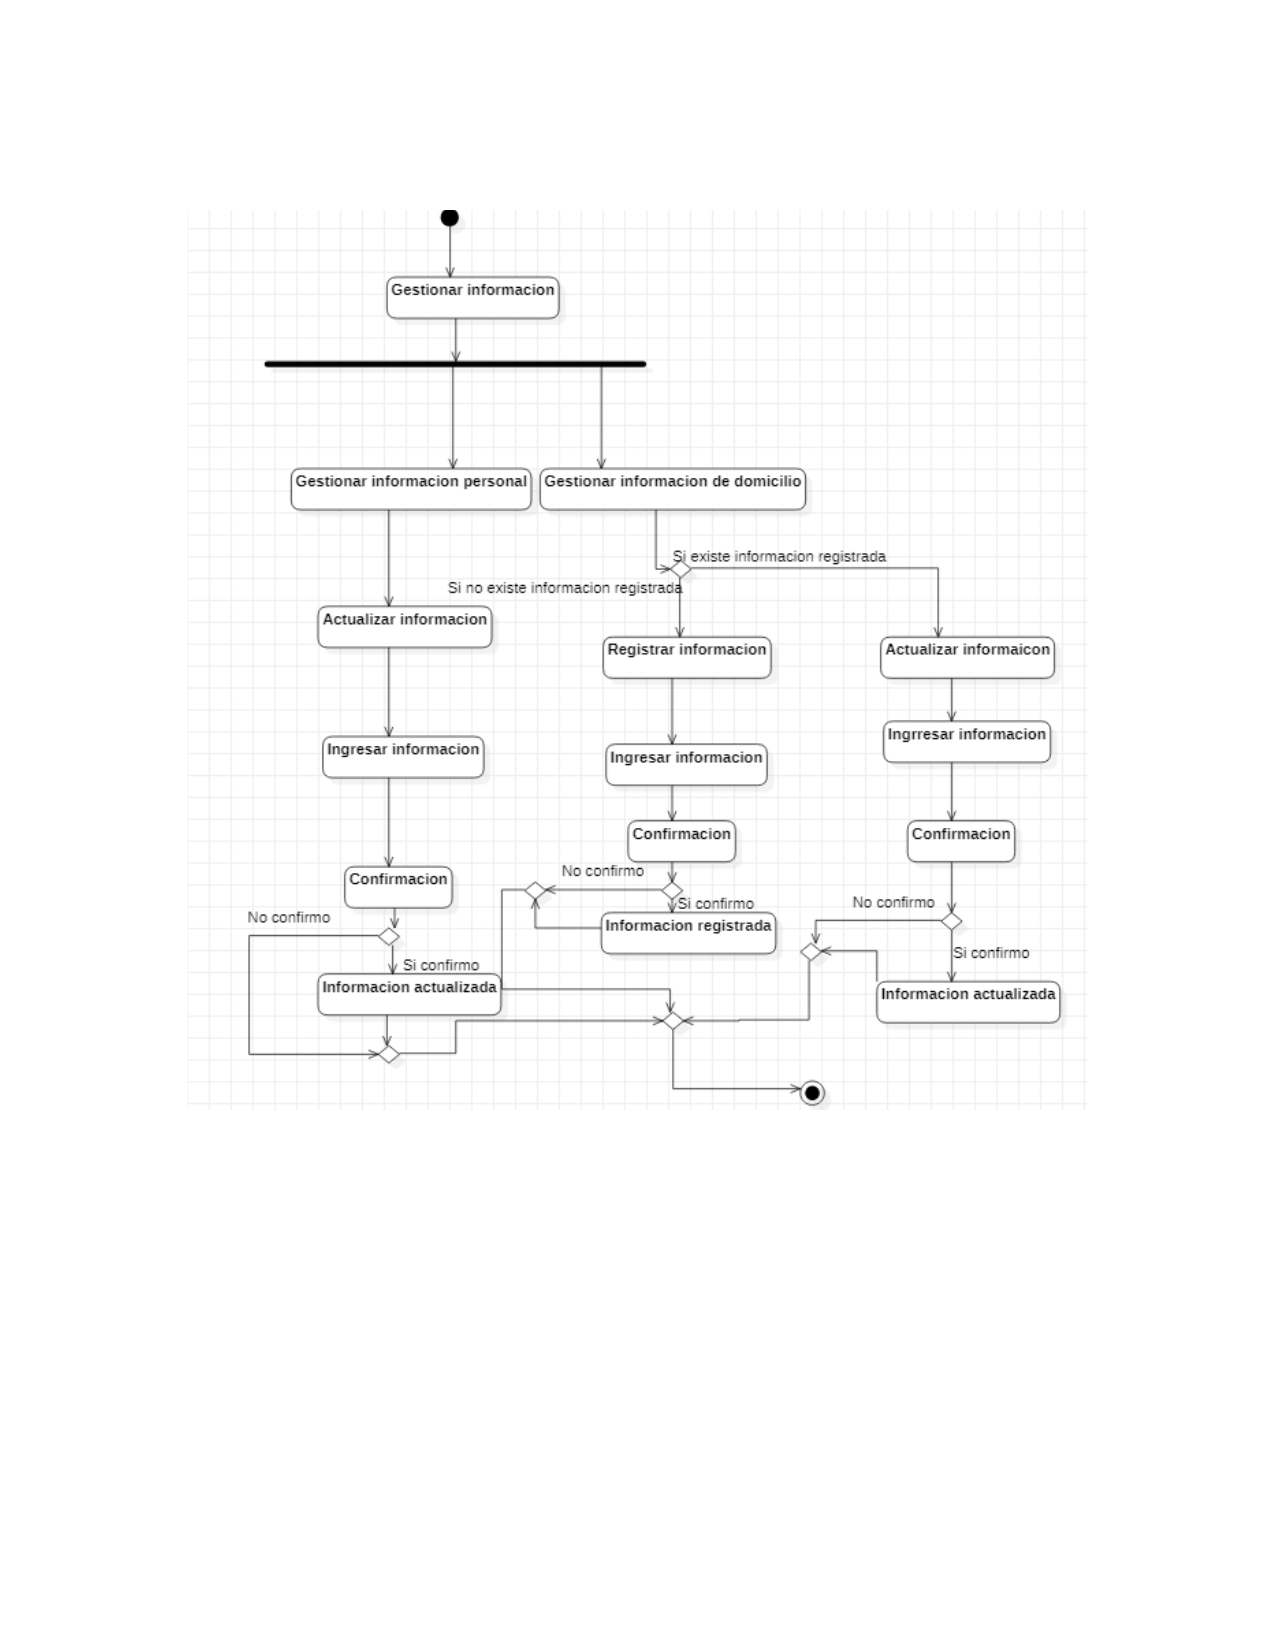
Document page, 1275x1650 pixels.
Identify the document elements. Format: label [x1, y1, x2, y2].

picture [187, 210, 1088, 1110]
